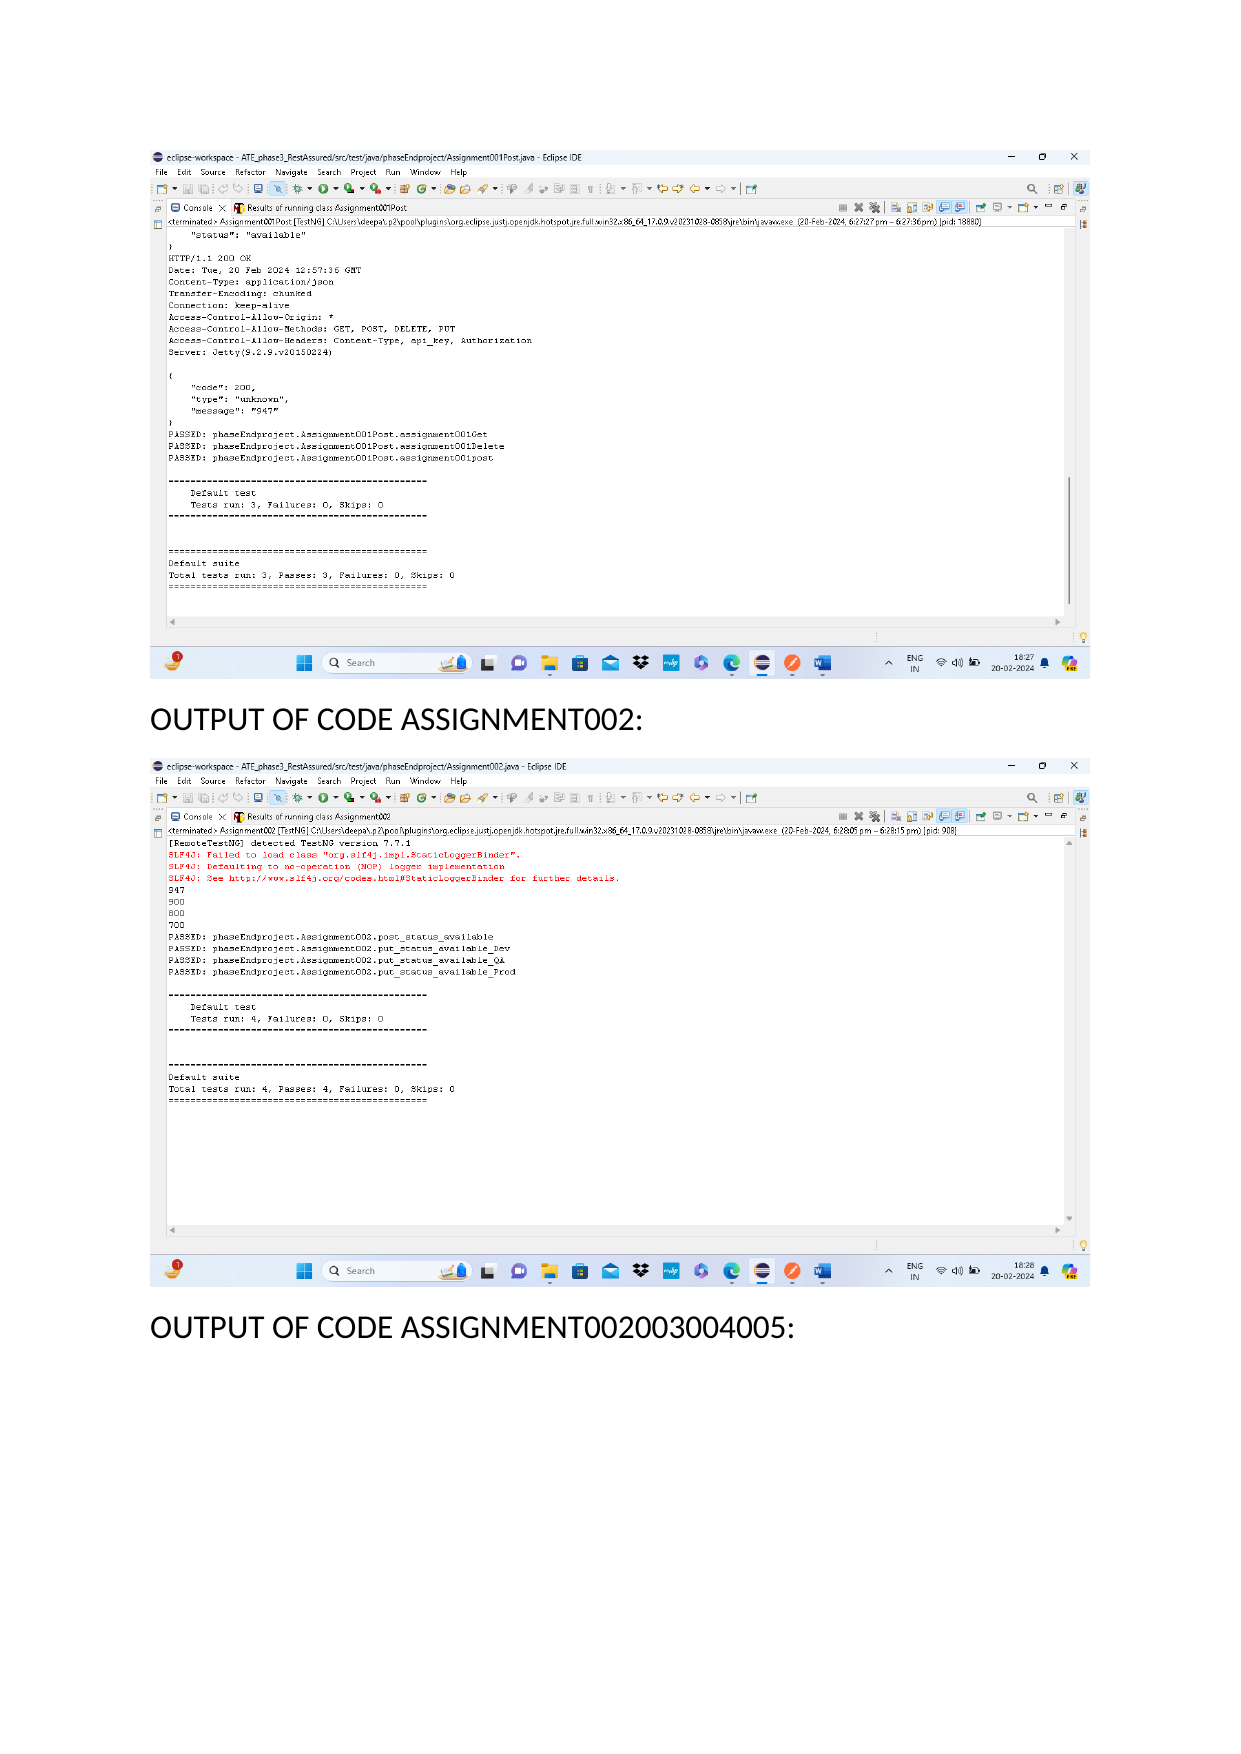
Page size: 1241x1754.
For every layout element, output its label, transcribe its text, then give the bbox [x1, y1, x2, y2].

picture [150, 150, 1091, 679]
text OUTPUT OF CODE ASSIGNMENT002: [150, 697, 1090, 738]
picture [150, 758, 1091, 1287]
text OUTPUT OF CODE ASSIGNMENT002003004005: [150, 1306, 1090, 1346]
